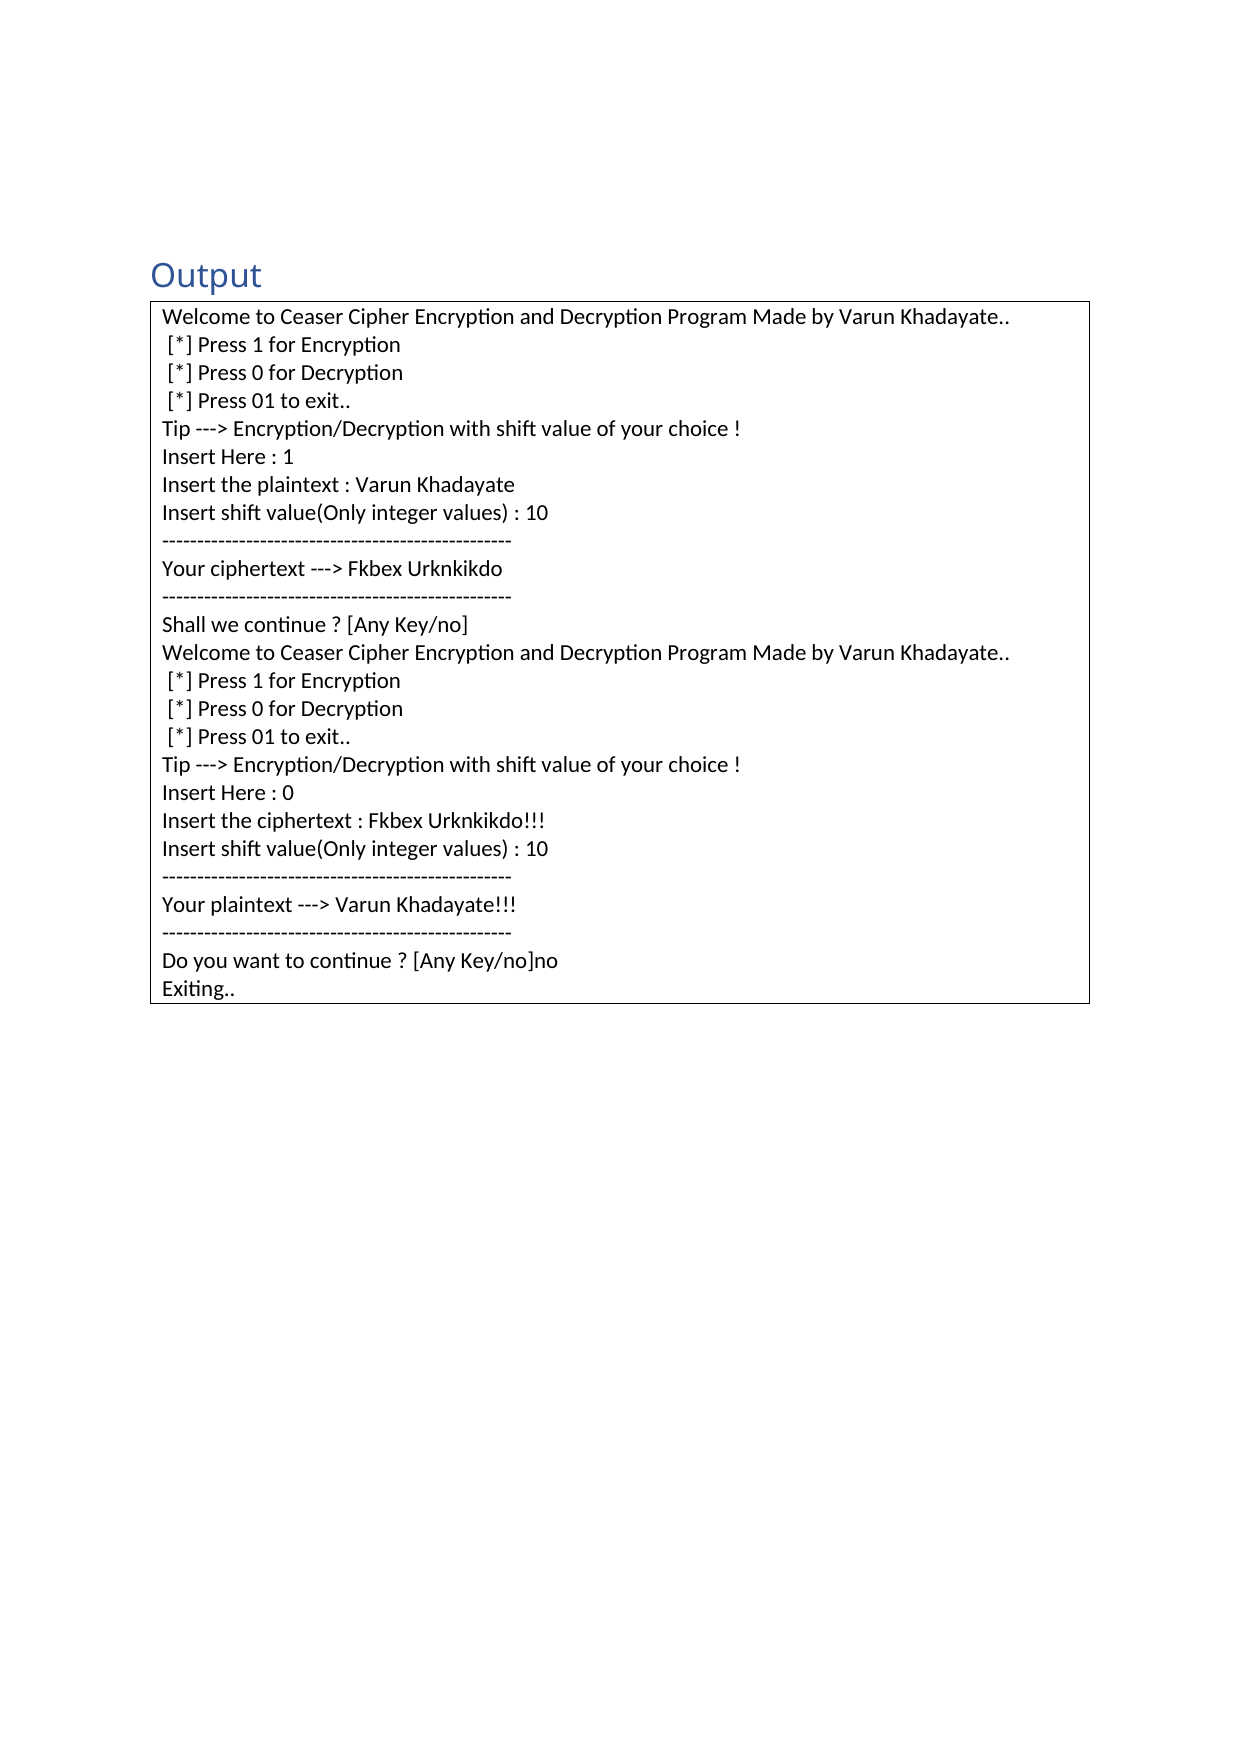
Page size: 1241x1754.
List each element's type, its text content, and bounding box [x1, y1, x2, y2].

table_header Welcome to Ceaser Cipher Encryption and Decryption Program Made by Varun Khadayate.. [*] Press 1 for Encryption [*] Press 0 for Decryption [*] Press 01 to exit.. Tip ---> Encryption/Decryption with shift value of your choice ! Insert Here : 1 Insert the plaintext : Varun Khadayate Insert shift value(Only integer values) : 10 -------------------------------------------------- Your ciphertext ---> Fkbex Urknkikdo -------------------------------------------------- Shall we continue ? [Any Key/no] Welcome to Ceaser Cipher Encryption and Decryption Program Made by Varun Khadayate.. [*] Press 1 for Encryption [*] Press 0 for Decryption [*] Press 01 to exit.. Tip ---> Encryption/Decryption with shift value of your choice ! Insert Here : 0 Insert the ciphertext : Fkbex Urknkikdo!!! Insert shift value(Only integer values) : 10 -------------------------------------------------- Your plaintext ---> Varun Khadayate!!! -------------------------------------------------- Do you want to continue ? [Any Key/no]no Exiting.. [151, 302, 1089, 1003]
subtitle Output [150, 252, 1090, 297]
